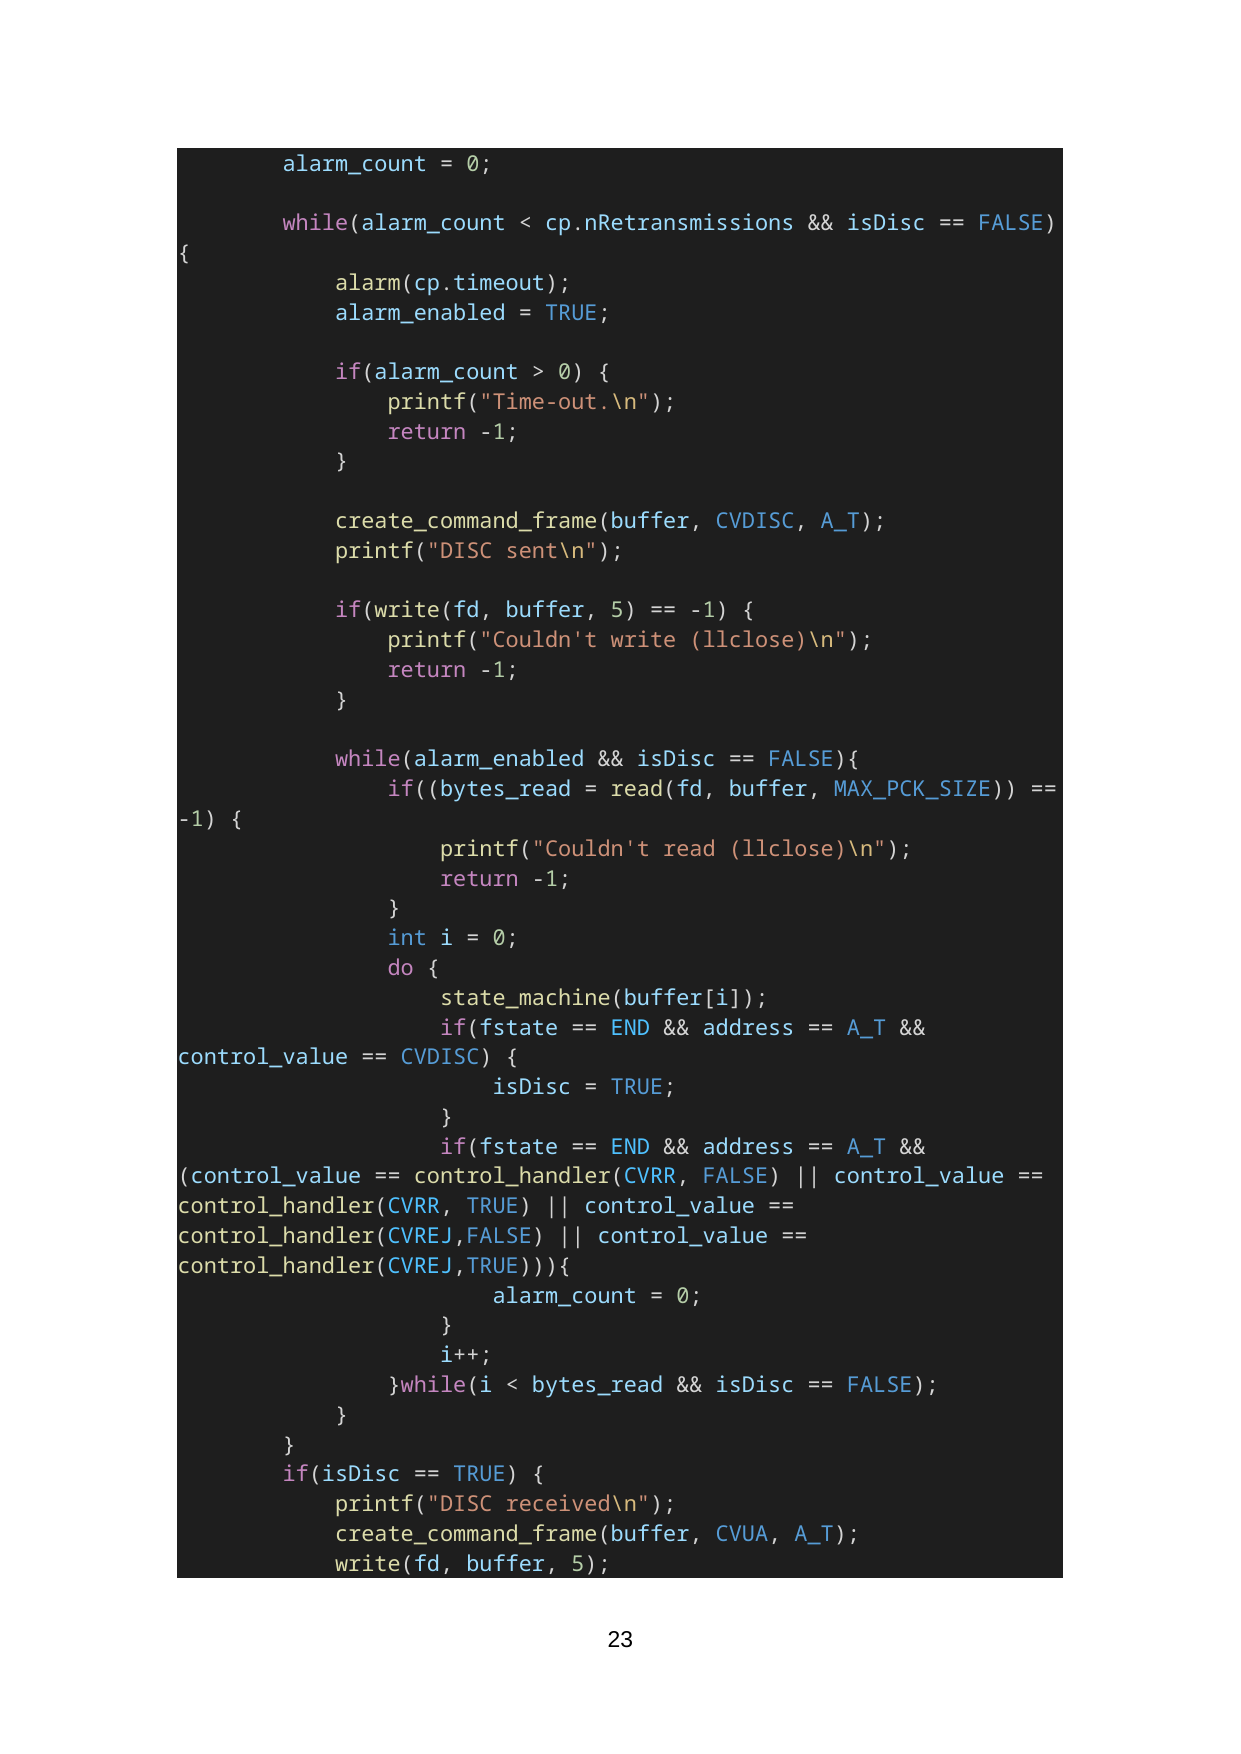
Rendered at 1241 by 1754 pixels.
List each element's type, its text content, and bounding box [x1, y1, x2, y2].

text return -1; [177, 654, 1063, 684]
text int i = 0; [177, 922, 1063, 952]
text printf("Couldn't read (llclose)\n"); [177, 833, 1063, 863]
text return -1; [177, 863, 1063, 892]
text alarm_enabled = TRUE; [177, 297, 1063, 326]
text if(alarm_count > 0) { [177, 356, 1063, 386]
text if(isDisc == TRUE) { [177, 1458, 1063, 1488]
text printf("DISC received\n"); [177, 1488, 1063, 1518]
text if(write(fd, buffer, 5) == -1) { [177, 594, 1063, 624]
text printf("Time-out.\n"); [177, 386, 1063, 416]
text if((bytes_read = read(fd, buffer, MAX_PCK_SIZE)) == -1) { [177, 773, 1063, 833]
text do { [177, 952, 1063, 982]
text printf("Couldn't write (llclose)\n"); [177, 624, 1063, 654]
text } [177, 1399, 1063, 1429]
text } [177, 684, 1063, 714]
text }while(i < bytes_read && isDisc == FALSE); [177, 1369, 1063, 1399]
text write(fd, buffer, 5); [177, 1548, 1063, 1578]
text isDisc = TRUE; [177, 1071, 1063, 1101]
text while(alarm_count < cp.nRetransmissions && isDisc == FALSE){ [177, 207, 1063, 267]
text } [177, 892, 1063, 922]
text alarm_count = 0; [177, 148, 1063, 177]
text } [177, 1309, 1063, 1339]
text return -1; [177, 416, 1063, 446]
text create_command_frame(buffer, CVUA, A_T); [177, 1518, 1063, 1548]
text } [177, 446, 1063, 475]
text if(fstate == END && address == A_T && (control_value == control_handler(CVRR, FALSE) || control_value == control_handler(CVRR, TRUE) || control_value == control_handler(CVREJ,FALSE) || control_value == control_handler(CVREJ,TRUE))){ [177, 1131, 1063, 1280]
text state_machine(buffer[i]); [177, 982, 1063, 1012]
text } [177, 1101, 1063, 1131]
text alarm_count = 0; [177, 1280, 1063, 1309]
text if(fstate == END && address == A_T && control_value == CVDISC) { [177, 1012, 1063, 1071]
text } [177, 1429, 1063, 1458]
text while(alarm_enabled && isDisc == FALSE){ [177, 743, 1063, 773]
text i++; [177, 1339, 1063, 1369]
text create_command_frame(buffer, CVDISC, A_T); [177, 505, 1063, 535]
text printf("DISC sent\n"); [177, 535, 1063, 565]
text alarm(cp.timeout); [177, 267, 1063, 297]
